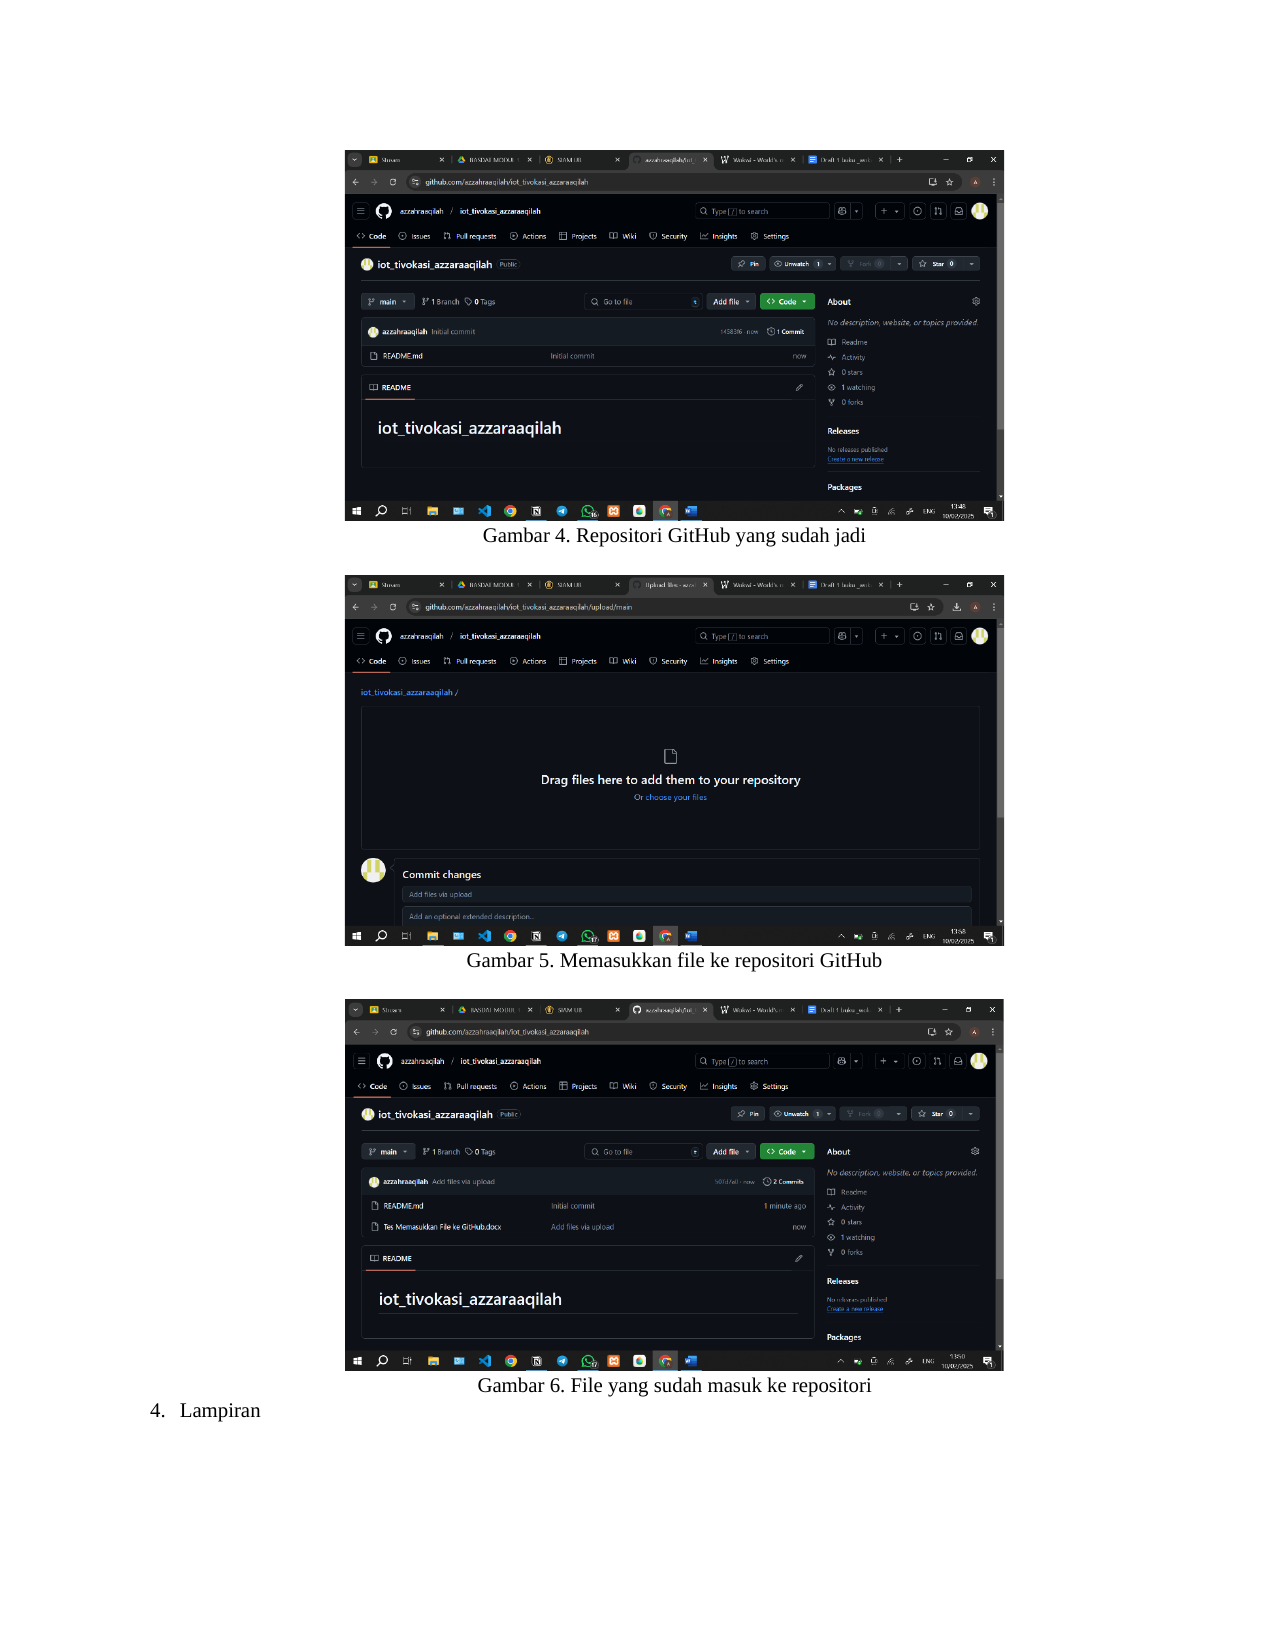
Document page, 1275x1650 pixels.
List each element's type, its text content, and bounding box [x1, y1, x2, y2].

picture [344, 150, 1005, 521]
list Lampiran [150, 1398, 1125, 1422]
list Gambar 6. File yang sudah masuk ke repositori [224, 1372, 1125, 1397]
list Gambar 4. Repositori GitHub yang sudah jadi [224, 523, 1125, 547]
picture [345, 999, 1004, 1371]
list Gambar 5. Memasukkan file ke repositori GitHub [224, 948, 1125, 972]
picture [344, 575, 1005, 946]
